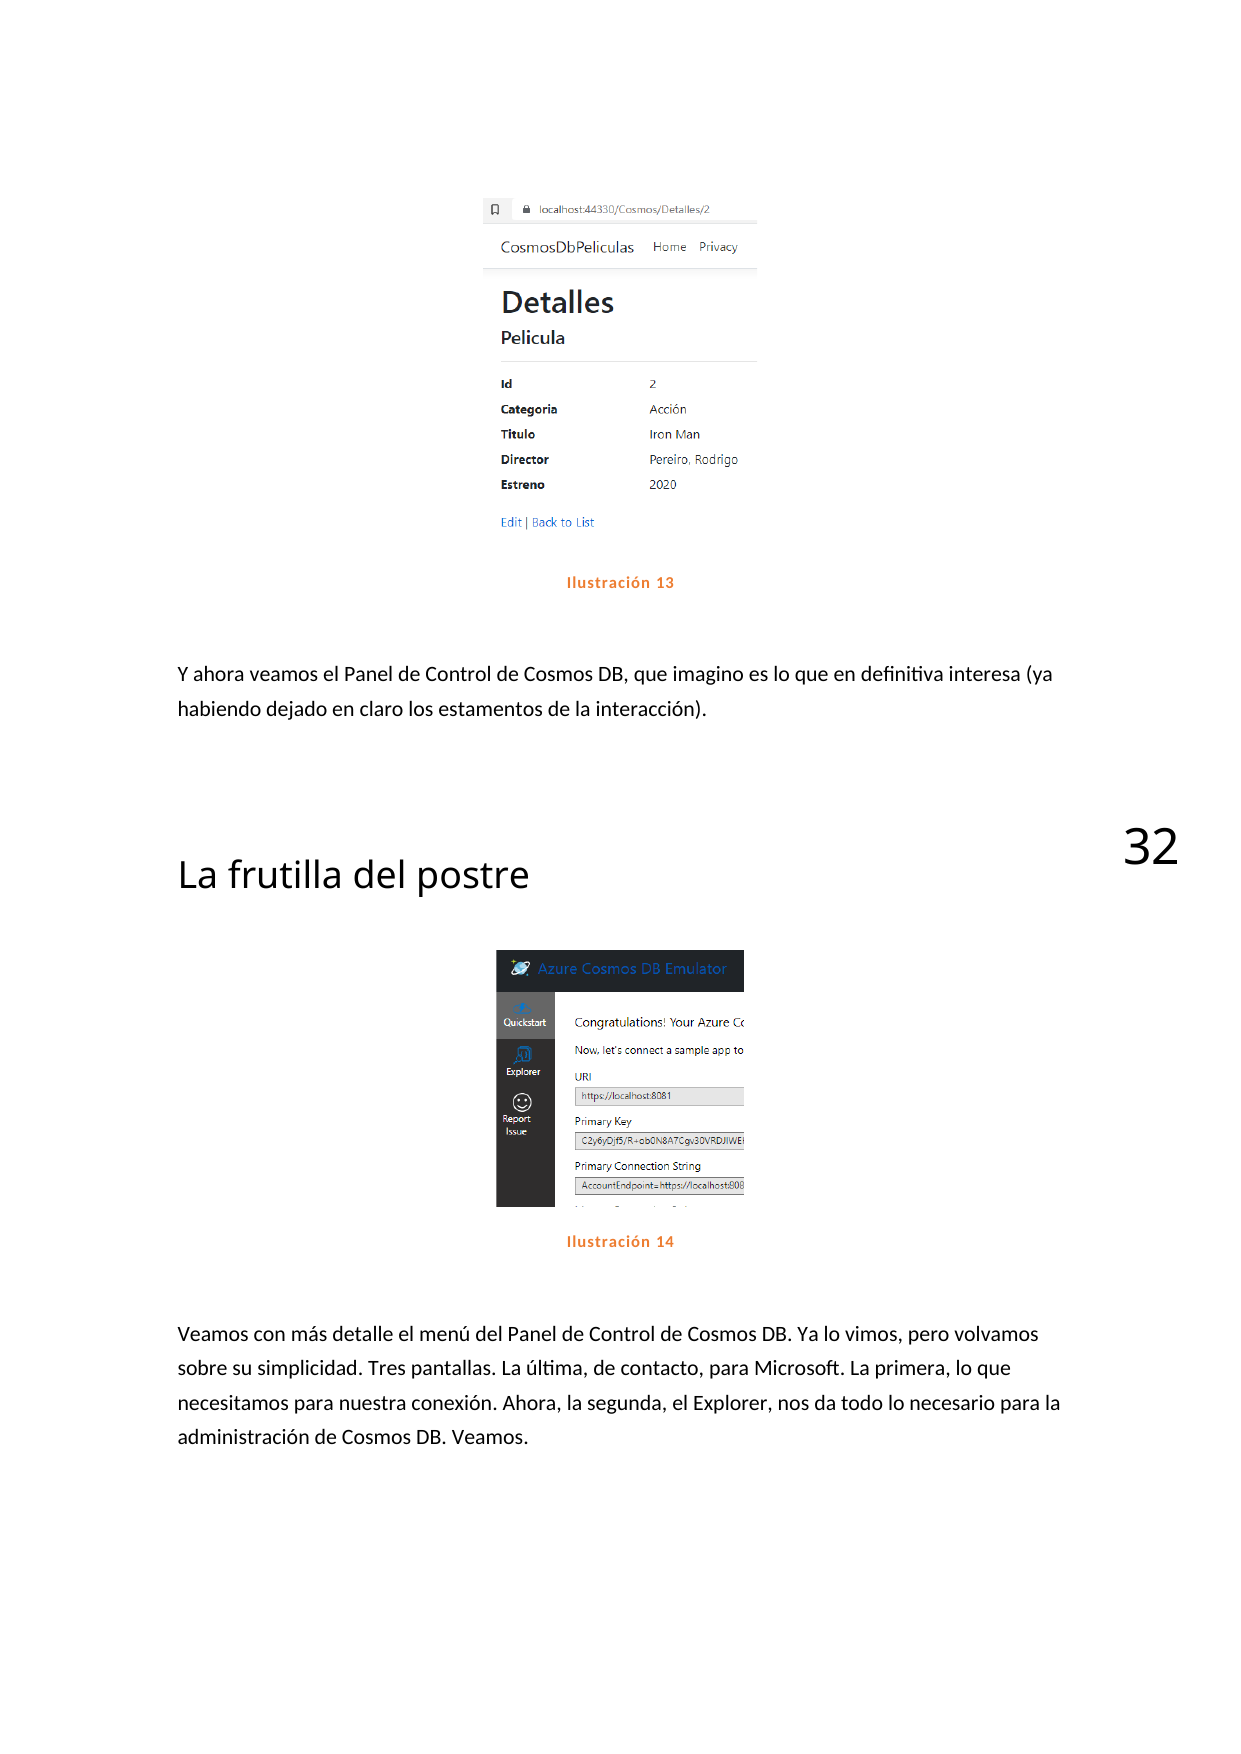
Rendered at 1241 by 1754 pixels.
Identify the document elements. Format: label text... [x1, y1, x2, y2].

picture [496, 950, 744, 1207]
text Veamos con más detalle el menú del Panel de Control de Cosmos DB. Ya lo vimos, pero volvamos sobre su simplicidad. Tres pantallas. La última, de contacto, para Microsoft. La primera, lo que necesitamos para nuestra conexión. Ahora, la segunda, el Explorer, nos da todo lo necesario para la administración de Cosmos DB. Veamos. [177, 1320, 1063, 1450]
text Y ahora veamos el Panel de Control de Cosmos DB, que imagino es lo que en definitiva interesa (ya habiendo dejado en claro los estamentos de la interacción). [177, 660, 1063, 721]
picture [483, 198, 758, 548]
subtitle La frutilla del postre [177, 848, 1063, 899]
